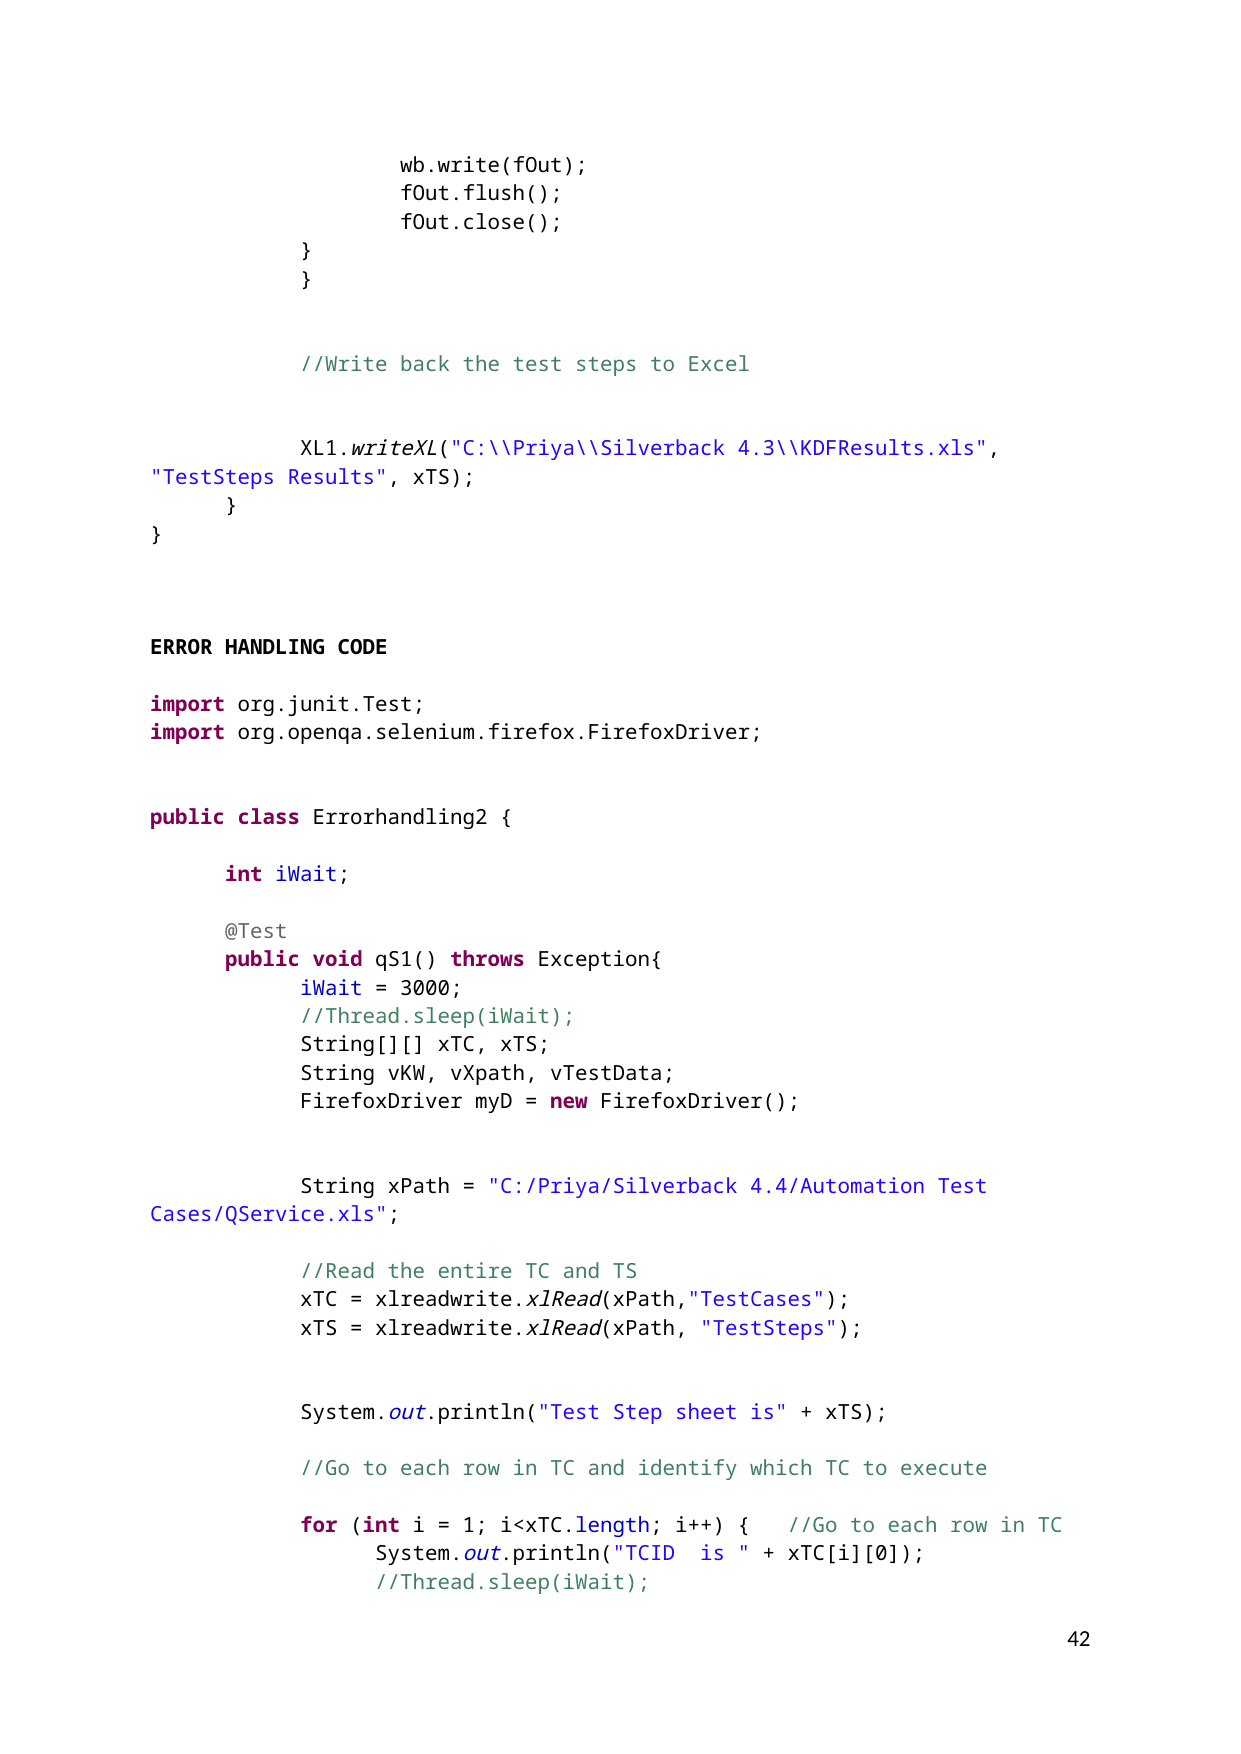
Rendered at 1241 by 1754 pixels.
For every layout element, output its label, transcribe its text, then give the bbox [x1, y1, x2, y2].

text } [150, 264, 1090, 292]
text String xPath = "C:/Priya/Silverback 4.4/Automation Test Cases/QService.xls"; [150, 1171, 1090, 1228]
text xTC = xlreadwrite.xlRead(xPath,"TestCases"); [150, 1284, 1090, 1313]
text System.out.println("TCID is " + xTC[i][0]); [150, 1538, 1090, 1567]
text import org.junit.Test; [150, 689, 1090, 717]
text String[][] xTC, xTS; [150, 1029, 1090, 1058]
text System.out.println("Test Step sheet is" + xTS); [150, 1397, 1090, 1426]
text //Go to each row in TC and identify which TC to execute [150, 1453, 1090, 1482]
text public void qS1() throws Exception{ [150, 944, 1090, 973]
text public class Errorhandling2 { [150, 802, 1090, 831]
text xTS = xlreadwrite.xlRead(xPath, "TestSteps"); [150, 1313, 1090, 1341]
text } [150, 519, 1090, 547]
text fOut.flush(); [150, 178, 1090, 207]
text } [150, 490, 1090, 519]
text } [150, 235, 1090, 264]
text iWait = 3000; [150, 973, 1090, 1001]
text //Thread.sleep(iWait); [150, 1567, 1090, 1595]
text XL1.writeXL("C:\\Priya\\Silverback 4.3\\KDFResults.xls", "TestSteps Results", xTS); [150, 433, 1090, 490]
text fOut.close(); [150, 207, 1090, 235]
text String vKW, vXpath, vTestData; [150, 1058, 1090, 1086]
text import org.openqa.selenium.firefox.FirefoxDriver; [150, 717, 1090, 746]
text FirefoxDriver myD = new FirefoxDriver(); [150, 1086, 1090, 1115]
text ERROR HANDLING CODE [150, 632, 1090, 660]
text int iWait; [150, 859, 1090, 888]
text //Read the entire TC and TS [150, 1256, 1090, 1284]
text //Thread.sleep(iWait); [150, 1001, 1090, 1029]
text for (int i = 1; i<xTC.length; i++) { //Go to each row in TC [150, 1510, 1090, 1538]
text //Write back the test steps to Excel [150, 349, 1090, 377]
text wb.write(fOut); [150, 150, 1090, 178]
text @Test [150, 916, 1090, 944]
